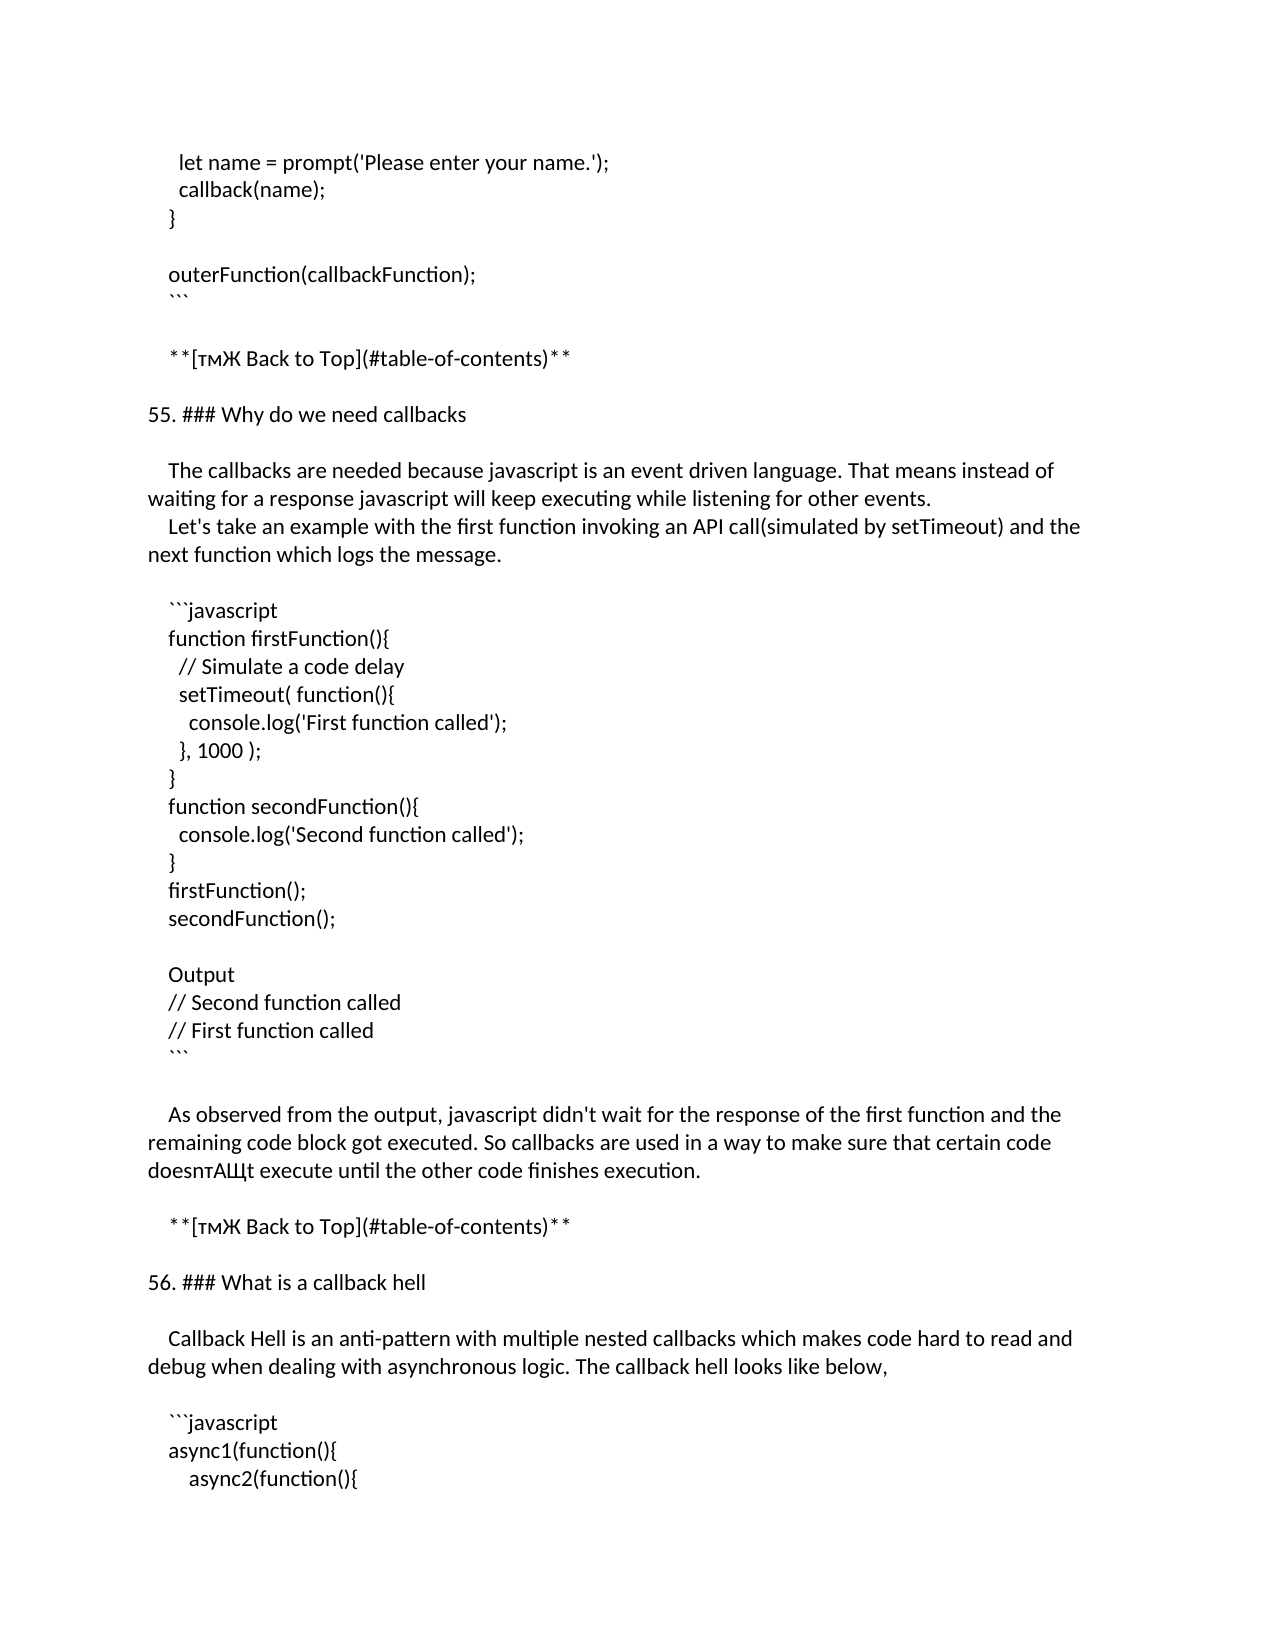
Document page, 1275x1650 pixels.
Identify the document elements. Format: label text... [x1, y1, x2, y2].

text async1(function(){ [148, 1437, 1127, 1464]
text }, 1000 ); [148, 736, 1127, 764]
text ```javascript [148, 596, 1127, 624]
text // Simulate a code delay [148, 652, 1127, 680]
text function secondFunction(){ [148, 792, 1127, 820]
text console.log('Second function called'); [148, 820, 1127, 848]
text callback(name); [148, 176, 1127, 204]
text ``` [148, 288, 1127, 316]
text secondFunction(); [148, 904, 1127, 932]
text **[тмЖ Back to Top](#table-of-contents)** [148, 344, 1127, 372]
text async2(function(){ [148, 1464, 1127, 1493]
text ```javascript [148, 1408, 1127, 1437]
text **[тмЖ Back to Top](#table-of-contents)** [148, 1212, 1127, 1240]
text } [148, 204, 1127, 232]
text outerFunction(callbackFunction); [148, 260, 1127, 288]
text // Second function called [148, 988, 1127, 1016]
text } [148, 764, 1127, 792]
text The callbacks are needed because javascript is an event driven language. That means instead of waiting for a response javascript will keep executing while listening for other events. [148, 456, 1127, 512]
text console.log('First function called'); [148, 708, 1127, 736]
text ``` [148, 1044, 1127, 1072]
text setTimeout( function(){ [148, 680, 1127, 708]
text 56. ### What is a callback hell [148, 1268, 1127, 1296]
text function firstFunction(){ [148, 624, 1127, 652]
text Let's take an example with the first function invoking an API call(simulated by setTimeout) and the next function which logs the message. [148, 512, 1127, 568]
text // First function called [148, 1016, 1127, 1044]
text firstFunction(); [148, 876, 1127, 904]
text 55. ### Why do we need callbacks [148, 400, 1127, 428]
text Output [148, 960, 1127, 988]
text Callback Hell is an anti-pattern with multiple nested callbacks which makes code hard to read and debug when dealing with asynchronous logic. The callback hell looks like below, [148, 1324, 1127, 1381]
text } [148, 848, 1127, 876]
text let name = prompt('Please enter your name.'); [148, 148, 1127, 176]
text As observed from the output, javascript didn't wait for the response of the first function and the remaining code block got executed. So callbacks are used in a way to make sure that certain code doesnтАЩt execute until the other code finishes execution. [148, 1100, 1127, 1184]
